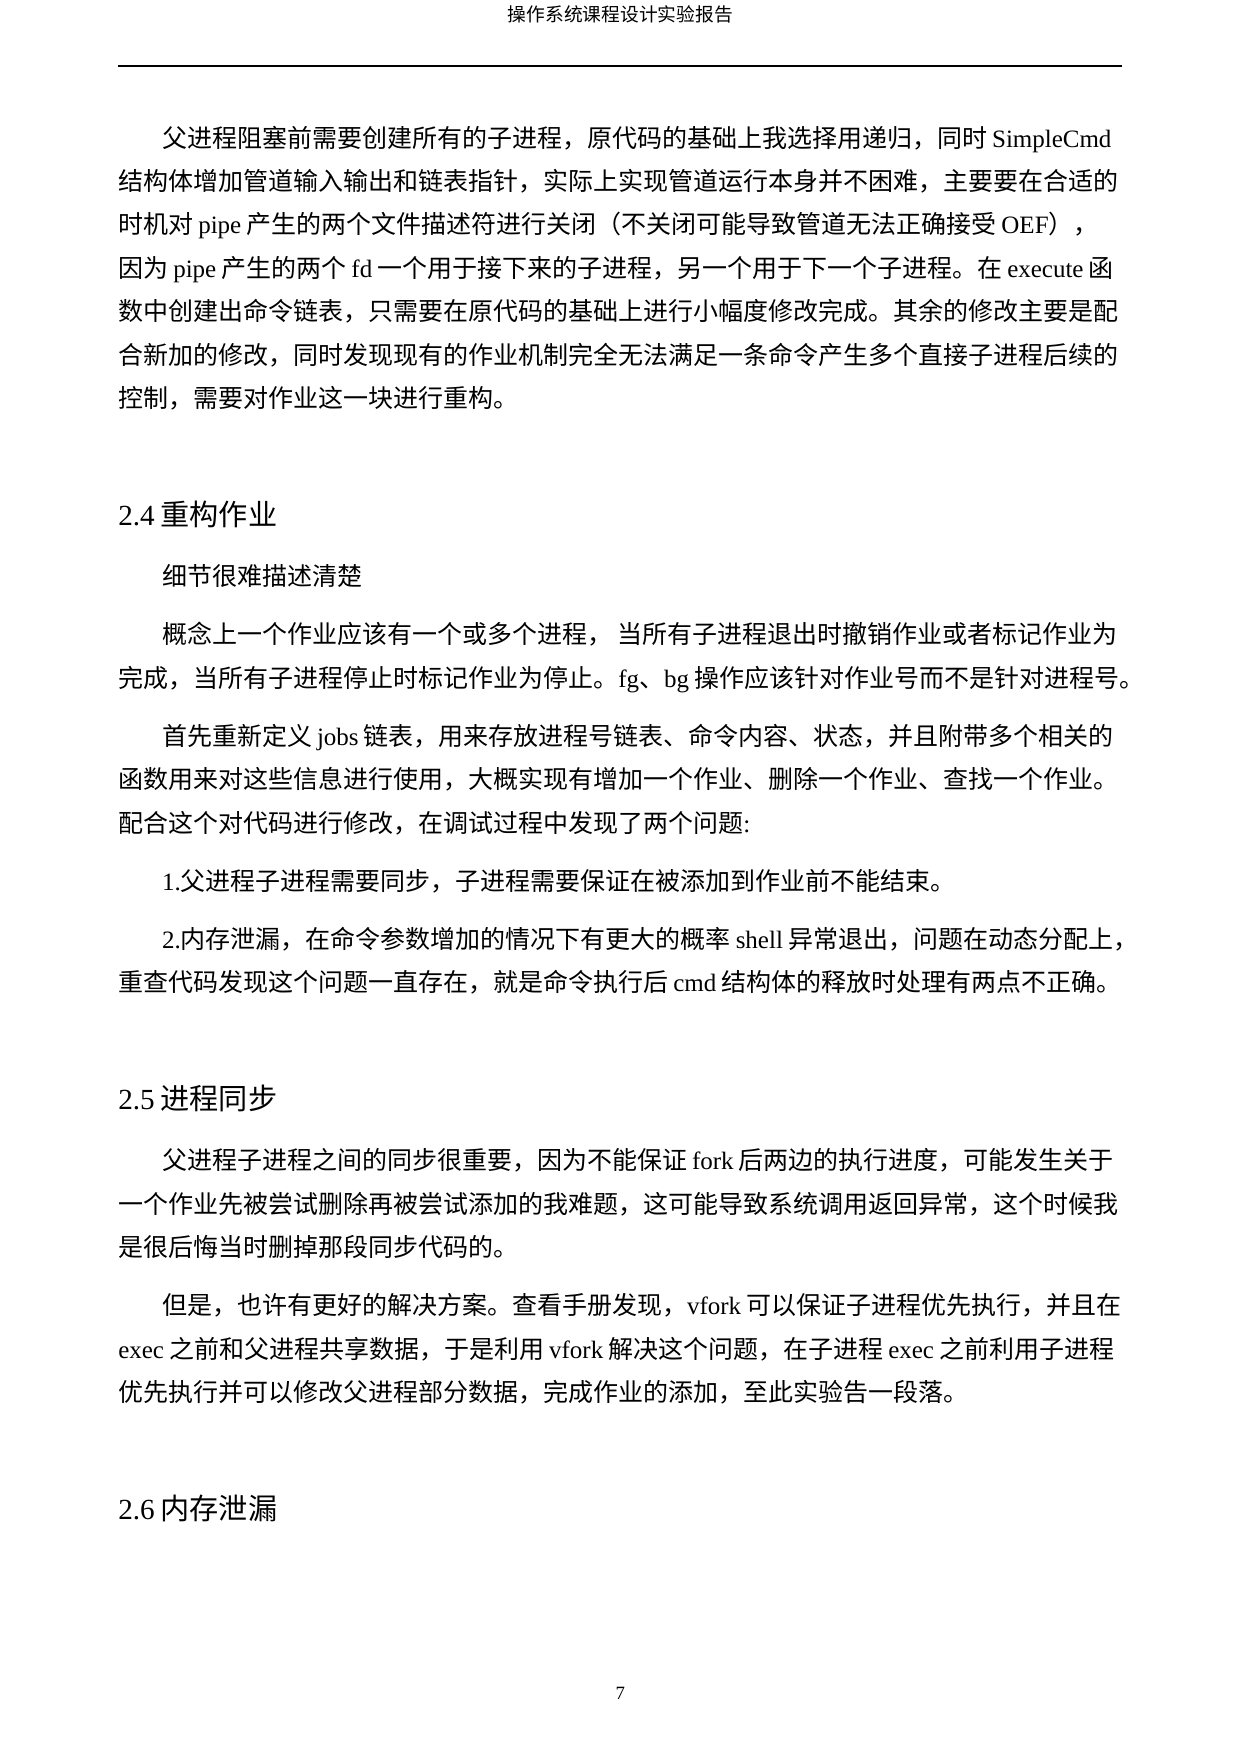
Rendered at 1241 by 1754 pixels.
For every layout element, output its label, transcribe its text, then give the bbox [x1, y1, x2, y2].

text 2.4重构作业 [118, 492, 1122, 534]
text 2.6内存泄漏 [118, 1485, 1122, 1528]
text 首先重新定义jobs链表，用来存放进程号链表、命令内容、状态，并且附带多个相关的函数用来对这些信息进行使用，大概实现有增加一个作业、删除一个作业、查找一个作业。配合这个对代码进行修改，在调试过程中发现了两个问题: [118, 716, 1122, 839]
text 概念上一个作业应该有一个或多个进程， 当所有子进程退出时撤销作业或者标记作业为完成，当所有子进程停止时标记作业为停止。fg、bg操作应该针对作业号而不是针对进程号。 [118, 615, 1122, 694]
text 1.父进程子进程需要同步，子进程需要保证在被添加到作业前不能结束。 [118, 861, 1122, 897]
text 父进程子进程之间的同步很重要，因为不能保证fork后两边的执行进度，可能发生关于一个作业先被尝试删除再被尝试添加的我难题，这可能导致系统调用返回异常，这个时候我是很后悔当时删掉那段同步代码的。 [118, 1141, 1122, 1264]
text 但是，也许有更好的解决方案。查看手册发现，vfork可以保证子进程优先执行，并且在exec之前和父进程共享数据，于是利用vfork解决这个问题，在子进程exec之前利用子进程优先执行并可以修改父进程部分数据，完成作业的添加，至此实验告一段落。 [118, 1286, 1122, 1409]
text 2.5进程同步 [118, 1076, 1122, 1118]
text 细节很难描述清楚 [118, 557, 1122, 593]
text 父进程阻塞前需要创建所有的子进程，原代码的基础上我选择用递归，同时SimpleCmd结构体增加管道输入输出和链表指针，实际上实现管道运行本身并不困难，主要要在合适的时机对pipe产生的两个文件描述符进行关闭（不关闭可能导致管道无法正确接受OEF），因为pipe产生的两个fd一个用于接下来的子进程，另一个用于下一个子进程。在execute函数中创建出命令链表，只需要在原代码的基础上进行小幅度修改完成。其余的修改主要是配合新加的修改，同时发现现有的作业机制完全无法满足一条命令产生多个直接子进程后续的控制，需要对作业这一块进行重构。 [118, 118, 1122, 415]
text 2.内存泄漏，在命令参数增加的情况下有更大的概率shell异常退出，问题在动态分配上，重查代码发现这个问题一直存在，就是命令执行后cmd结构体的释放时处理有两点不正确。 [118, 919, 1122, 999]
